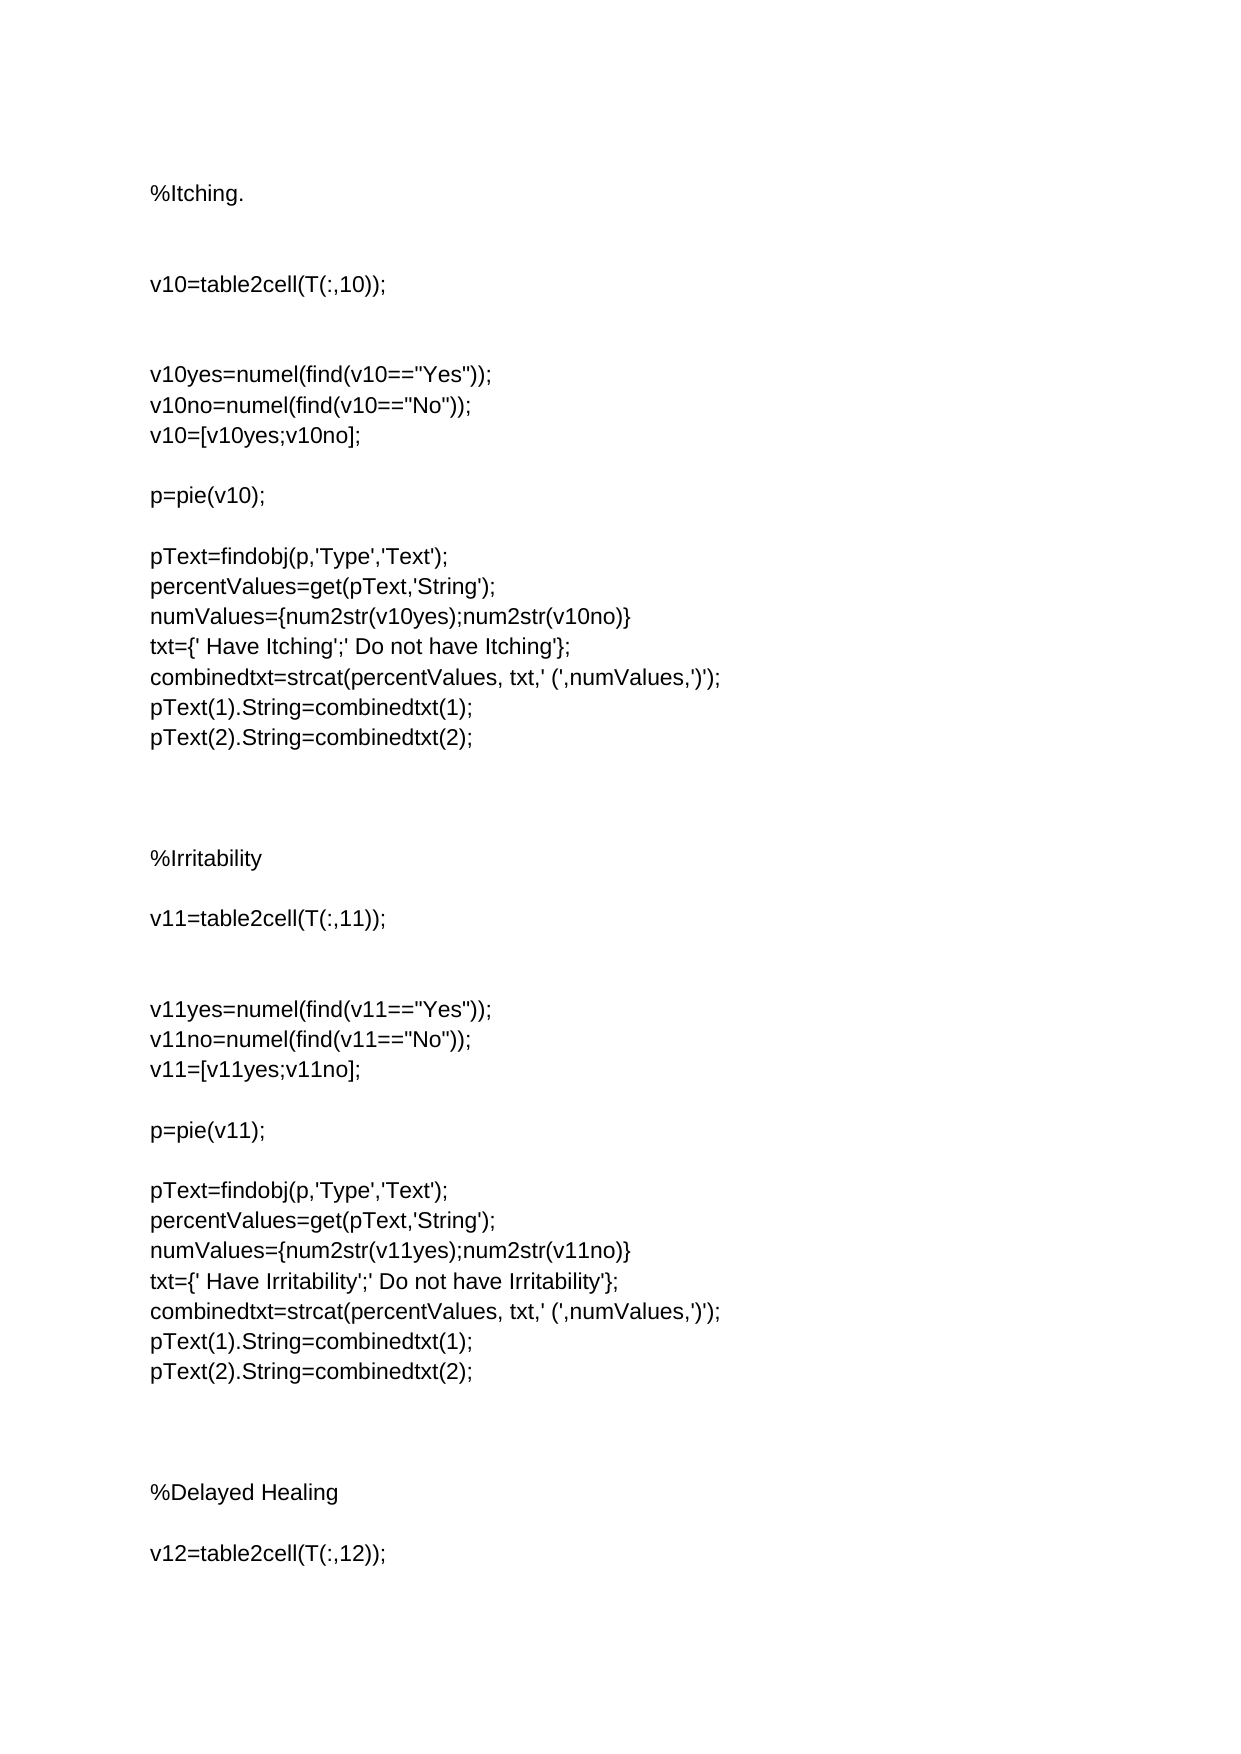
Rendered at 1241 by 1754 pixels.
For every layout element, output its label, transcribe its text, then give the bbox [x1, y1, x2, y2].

text pText(2).String=combinedtxt(2); [150, 724, 1090, 750]
text v10=[v10yes;v10no]; [150, 422, 1090, 448]
text p=pie(v10); [150, 482, 1090, 509]
text combinedtxt=strcat(percentValues, txt,' (',numValues,')'); [150, 663, 1090, 690]
text %Irritability [150, 845, 1090, 871]
text pText(1).String=combinedtxt(1); [150, 1328, 1090, 1354]
text percentValues=get(pText,'String'); [150, 573, 1090, 599]
text %Delayed Healing [150, 1479, 1090, 1506]
text pText(2).String=combinedtxt(2); [150, 1358, 1090, 1385]
text v11=[v11yes;v11no]; [150, 1056, 1090, 1083]
text p=pie(v11); [150, 1117, 1090, 1143]
text numValues={num2str(v11yes);num2str(v11no)} [150, 1237, 1090, 1264]
text pText(1).String=combinedtxt(1); [150, 694, 1090, 720]
text v11no=numel(find(v11=="No")); [150, 1026, 1090, 1052]
text v12=table2cell(T(:,12)); [150, 1539, 1090, 1566]
text txt={' Have Irritability';' Do not have Irritability'}; [150, 1268, 1090, 1294]
text numValues={num2str(v10yes);num2str(v10no)} [150, 603, 1090, 629]
text v11=table2cell(T(:,11)); [150, 905, 1090, 932]
text v10no=numel(find(v10=="No")); [150, 392, 1090, 418]
text txt={' Have Itching';' Do not have Itching'}; [150, 633, 1090, 660]
text v10=table2cell(T(:,10)); [150, 271, 1090, 297]
text %Itching. [150, 180, 1090, 207]
text v10yes=numel(find(v10=="Yes")); [150, 361, 1090, 388]
text pText=findobj(p,'Type','Text'); [150, 1177, 1090, 1203]
text pText=findobj(p,'Type','Text'); [150, 543, 1090, 569]
text percentValues=get(pText,'String'); [150, 1207, 1090, 1234]
text v11yes=numel(find(v11=="Yes")); [150, 996, 1090, 1022]
text combinedtxt=strcat(percentValues, txt,' (',numValues,')'); [150, 1298, 1090, 1324]
